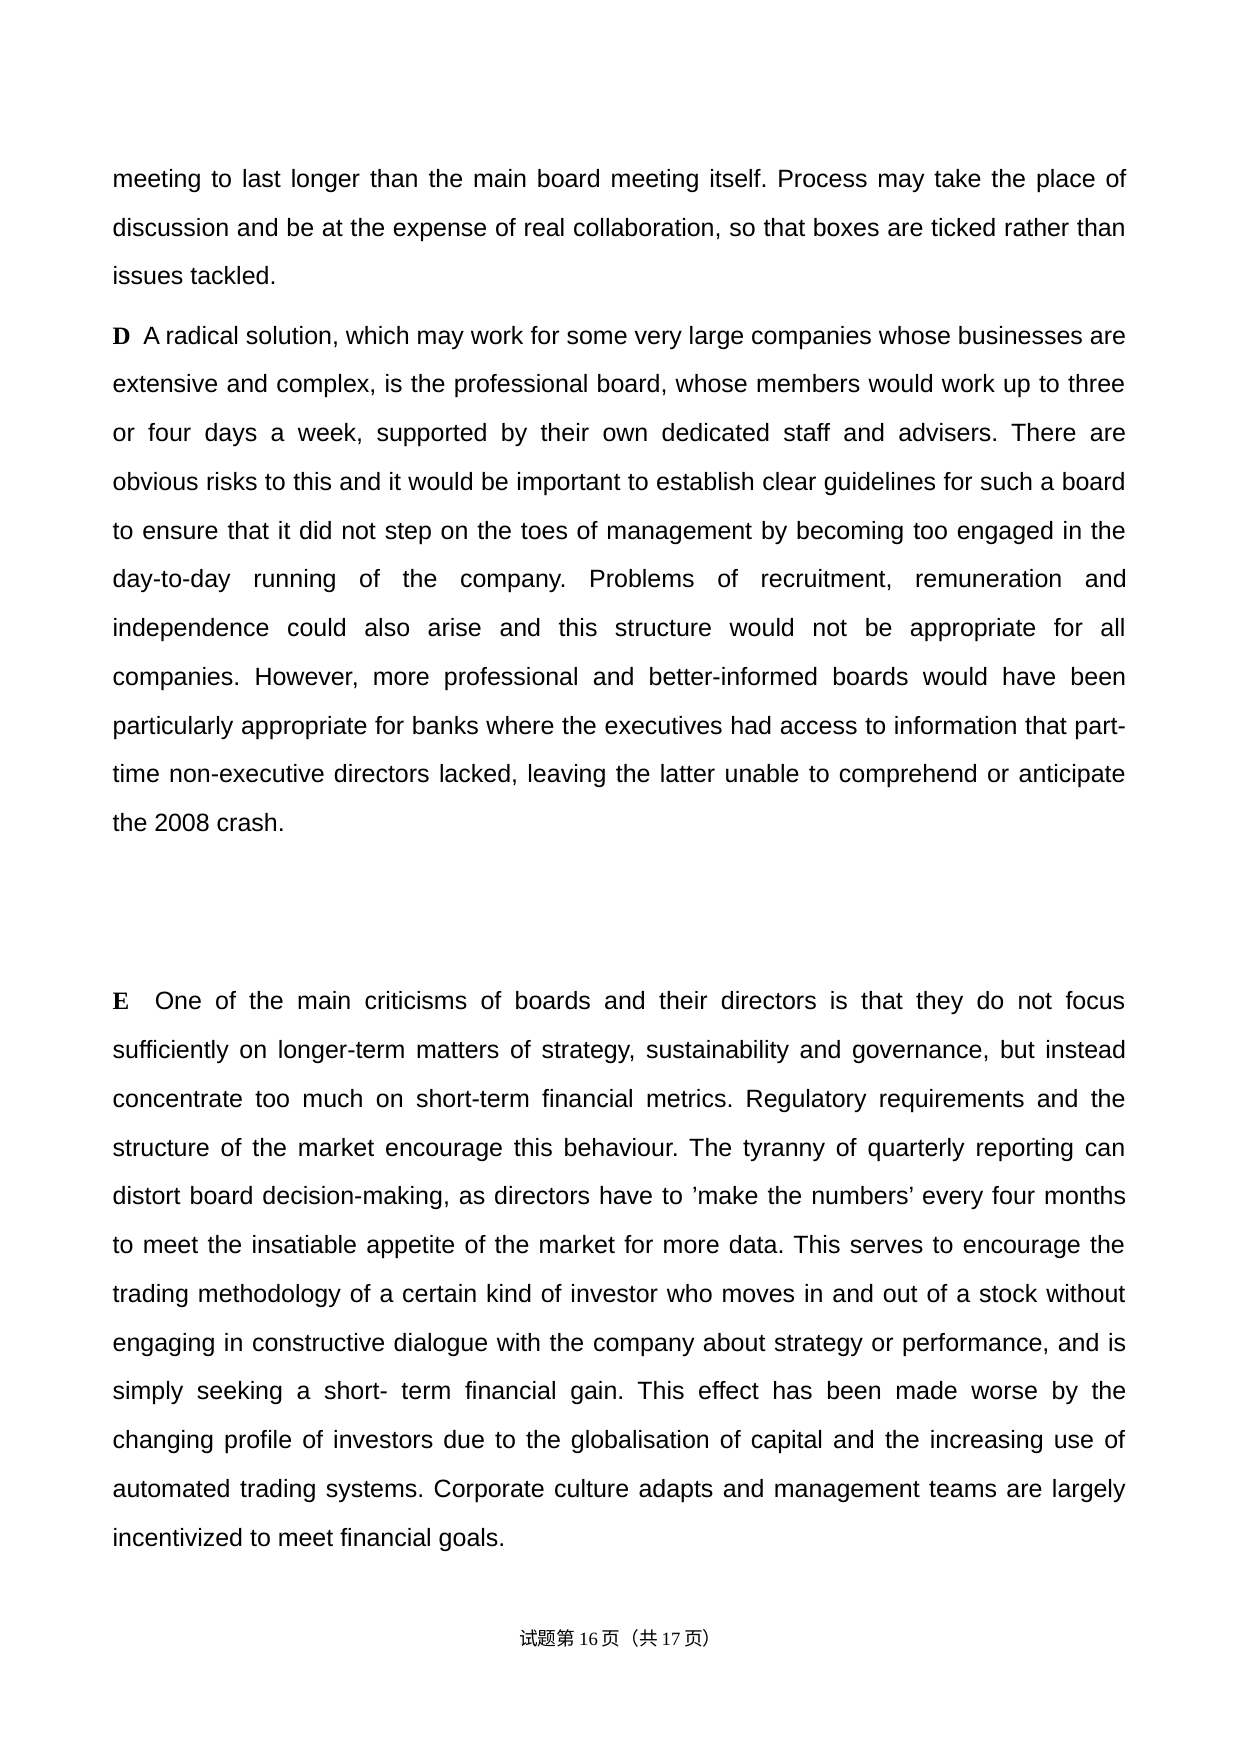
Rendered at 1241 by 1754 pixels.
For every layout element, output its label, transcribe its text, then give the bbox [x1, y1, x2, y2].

text D A radical solution, which may work for some very large companies whose businesses are extensive and complex, is the professional board, whose members would work up to three or four days a week, supported by their own dedicated staff and advisers. There are obvious risks to this and it would be important to establish clear guidelines for such a board to ensure that it did not step on the toes of management by becoming too engaged in the day-to-day running of the company. Problems of recruitment, remuneration and independence could also arise and this structure would not be appropriate for all companies. However, more professional and better-informed boards would have been particularly appropriate for banks where the executives had access to information that part-time non-executive directors lacked, leaving the latter unable to comprehend or anticipate the 2008 crash. [112, 319, 1128, 839]
text E One of the main criticisms of boards and their directors is that they do not focus sufficiently on longer-term matters of strategy, sustainability and governance, but instead concentrate too much on short-term financial metrics. Regulatory requirements and the structure of the market encourage this behaviour. The tyranny of quarterly reporting can distort board decision-making, as directors have to ’make the numbers’ every four months to meet the insatiable appetite of the market for more data. This serves to encourage the trading methodology of a certain kind of investor who moves in and out of a stock without engaging in constructive dialogue with the company about strategy or performance, and is simply seeking a short- term financial gain. This effect has been made worse by the changing profile of investors due to the globalisation of capital and the increasing use of automated trading systems. Corporate culture adapts and management teams are largely incentivized to meet financial goals. [112, 984, 1128, 1553]
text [112, 162, 1128, 292]
